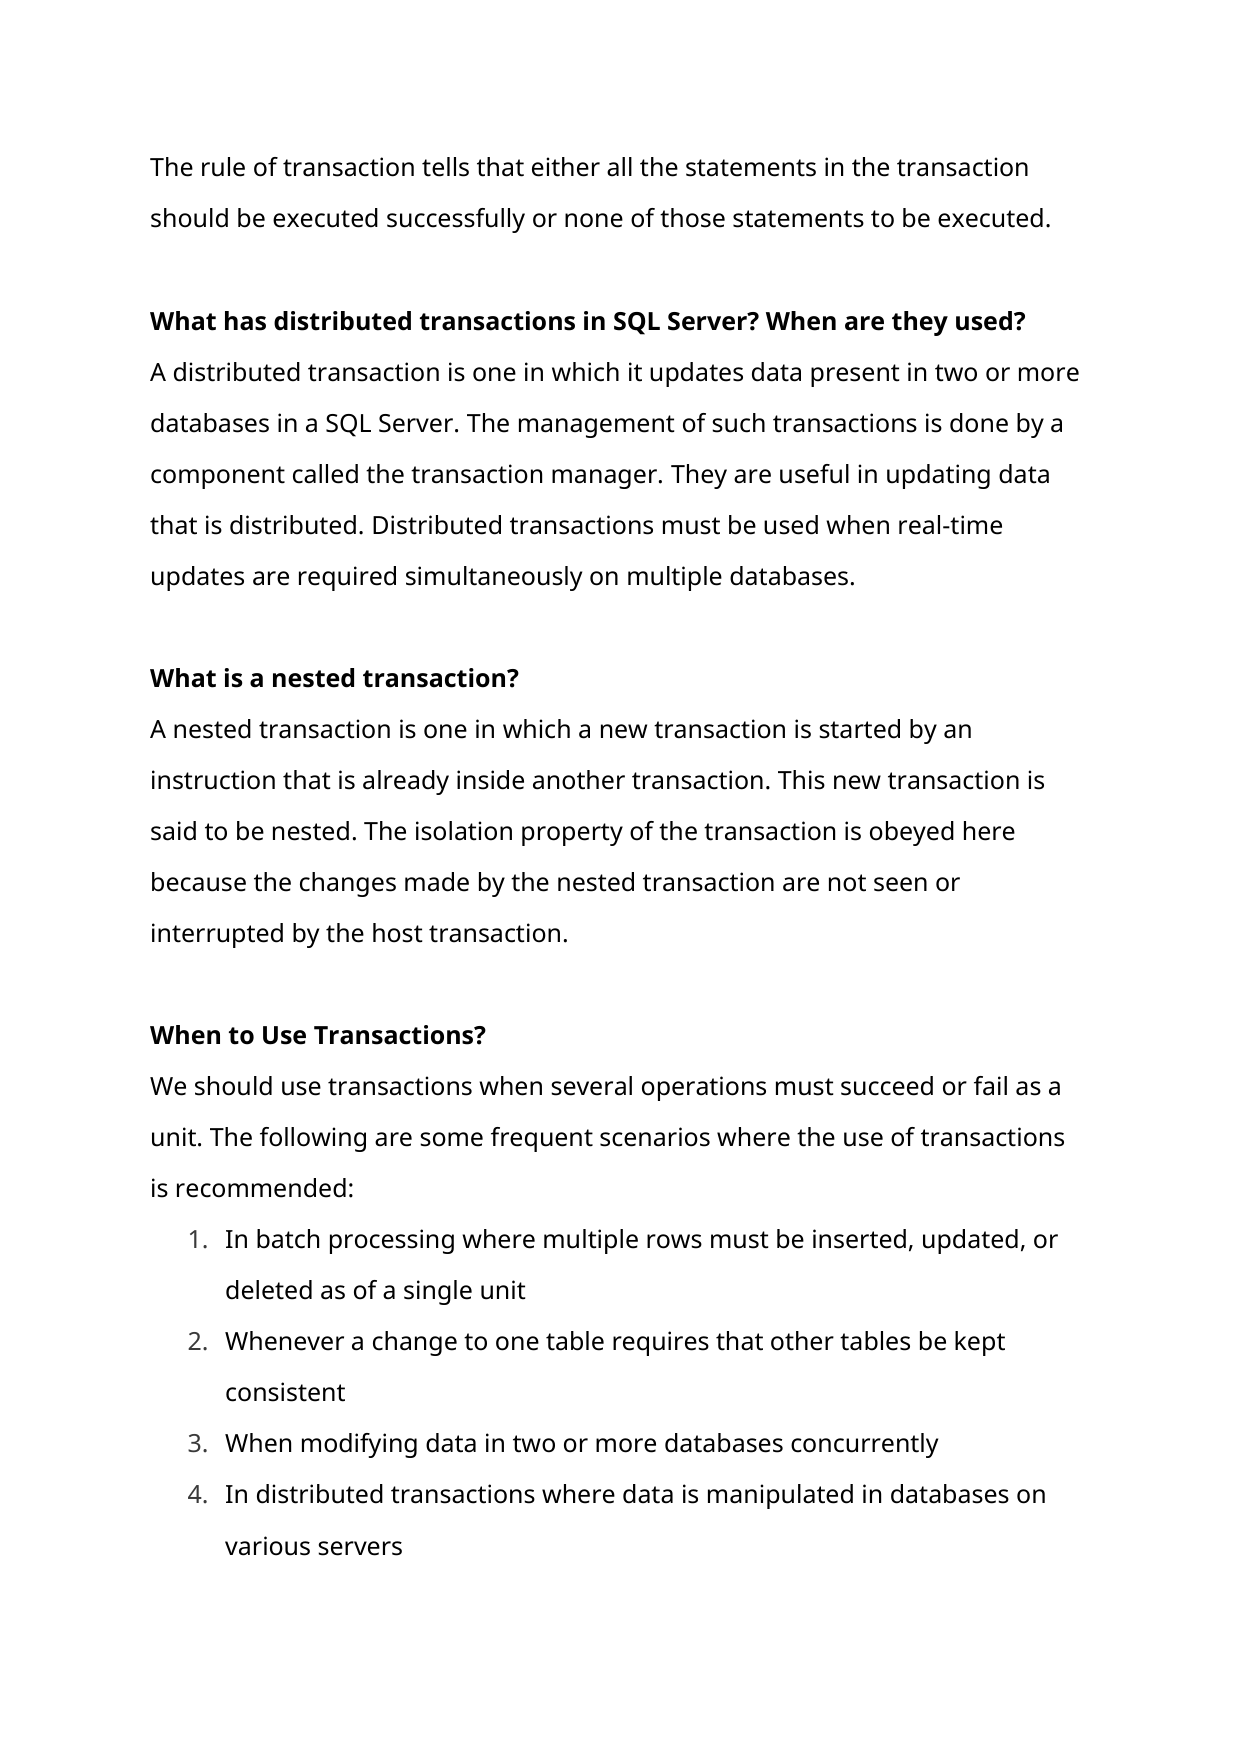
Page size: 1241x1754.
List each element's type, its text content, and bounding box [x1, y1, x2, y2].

list In distributed transactions where data is manipulated in databases on various servers [187, 1477, 1090, 1562]
list In batch processing where multiple rows must be inserted, updated, or deleted as of a single unit [187, 1222, 1090, 1307]
text A distributed transaction is one in which it updates data present in two or more databases in a SQL Server. The management of such transactions is done by a component called the transaction manager. They are useful in updating data that is distributed. Distributed transactions must be used when real-time updates are required simultaneously on multiple databases. [150, 354, 1090, 592]
list Whenever a change to one table requires that other tables be kept consistent [187, 1324, 1090, 1409]
text A nested transaction is one in which a new transaction is started by an instruction that is already inside another transaction. This new transaction is said to be nested. The isolation property of the transaction is obeyed here because the changes made by the nested transaction are not seen or interrupted by the host transaction. [150, 711, 1090, 950]
list When modifying data in two or more databases concurrently [187, 1426, 1090, 1460]
text What is a nested transaction? [150, 660, 1090, 694]
text We should use transactions when several operations must succeed or fail as a unit. The following are some frequent scenarios where the use of transactions is recommended: [150, 1069, 1090, 1205]
text What has distributed transactions in SQL Server? When are they used? [150, 303, 1090, 337]
text The rule of transaction tells that either all the statements in the transaction should be executed successfully or none of those statements to be executed. [150, 150, 1090, 235]
text When to Use Transactions? [150, 1018, 1090, 1052]
